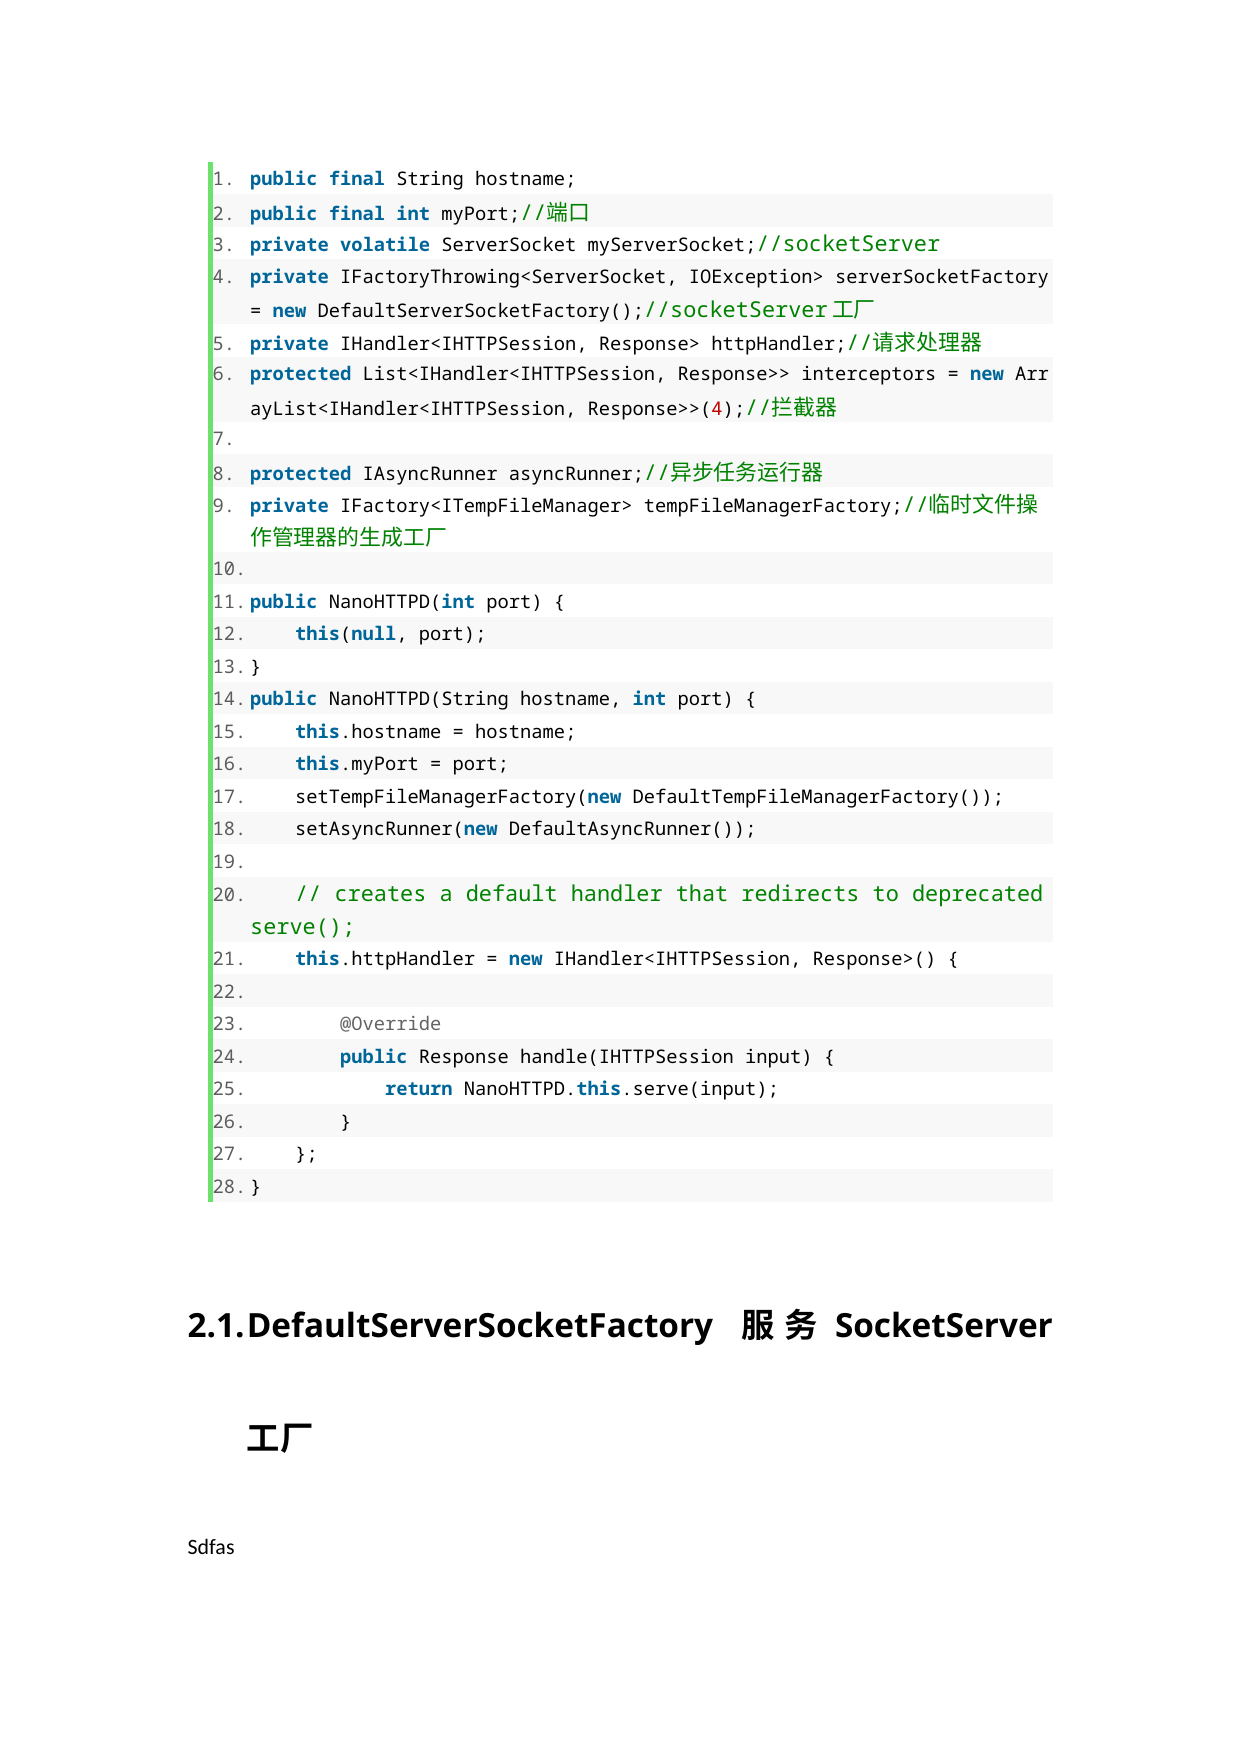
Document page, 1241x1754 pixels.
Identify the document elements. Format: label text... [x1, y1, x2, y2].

text Sdfas [187, 1530, 1053, 1563]
list } [213, 1169, 1053, 1202]
list setAsyncRunner(new DefaultAsyncRunner()); [213, 812, 1053, 844]
list setTempFileManagerFactory(new DefaultTempFileManagerFactory()); [213, 779, 1053, 812]
list public Response handle(IHTTPSession input) { [213, 1039, 1053, 1072]
list public NanoHTTPD(String hostname, int port) { [213, 682, 1053, 714]
list // creates a default handler that redirects to deprecated serve(); [213, 877, 1053, 942]
list this.httpHandler = new IHandler<IHTTPSession, Response>() { [213, 942, 1053, 974]
subtitle DefaultServerSocketFactory 服务SocketServer工厂 [187, 1291, 1053, 1468]
list private volatile ServerSocket myServerSocket;//socketServer [213, 227, 1053, 259]
list private IFactory<ITempFileManager> tempFileManagerFactory;//临时文件操作管理器的生成工厂 [213, 487, 1053, 552]
list public NanoHTTPD(int port) { [213, 584, 1053, 617]
list private IFactoryThrowing<ServerSocket, IOException> serverSocketFactory = new DefaultServerSocketFactory();//socketServer工厂 [213, 259, 1053, 324]
list } [213, 649, 1053, 682]
list }; [213, 1137, 1053, 1169]
list protected List<IHandler<IHTTPSession, Response>> interceptors = new ArrayList<IHandler<IHTTPSession, Response>>(4);//拦截器 [213, 357, 1053, 422]
list } [213, 1104, 1053, 1137]
list this.hostname = hostname; [213, 714, 1053, 747]
list this(null, port); [213, 617, 1053, 649]
list public final int myPort;//端口 [213, 194, 1053, 227]
list return NanoHTTPD.this.serve(input); [213, 1072, 1053, 1104]
list public final String hostname; [213, 162, 1053, 194]
list @Override [213, 1007, 1053, 1039]
list protected IAsyncRunner asyncRunner;//异步任务运行器 [213, 454, 1053, 487]
list private IHandler<IHTTPSession, Response> httpHandler;//请求处理器 [213, 324, 1053, 357]
list this.myPort = port; [213, 747, 1053, 779]
